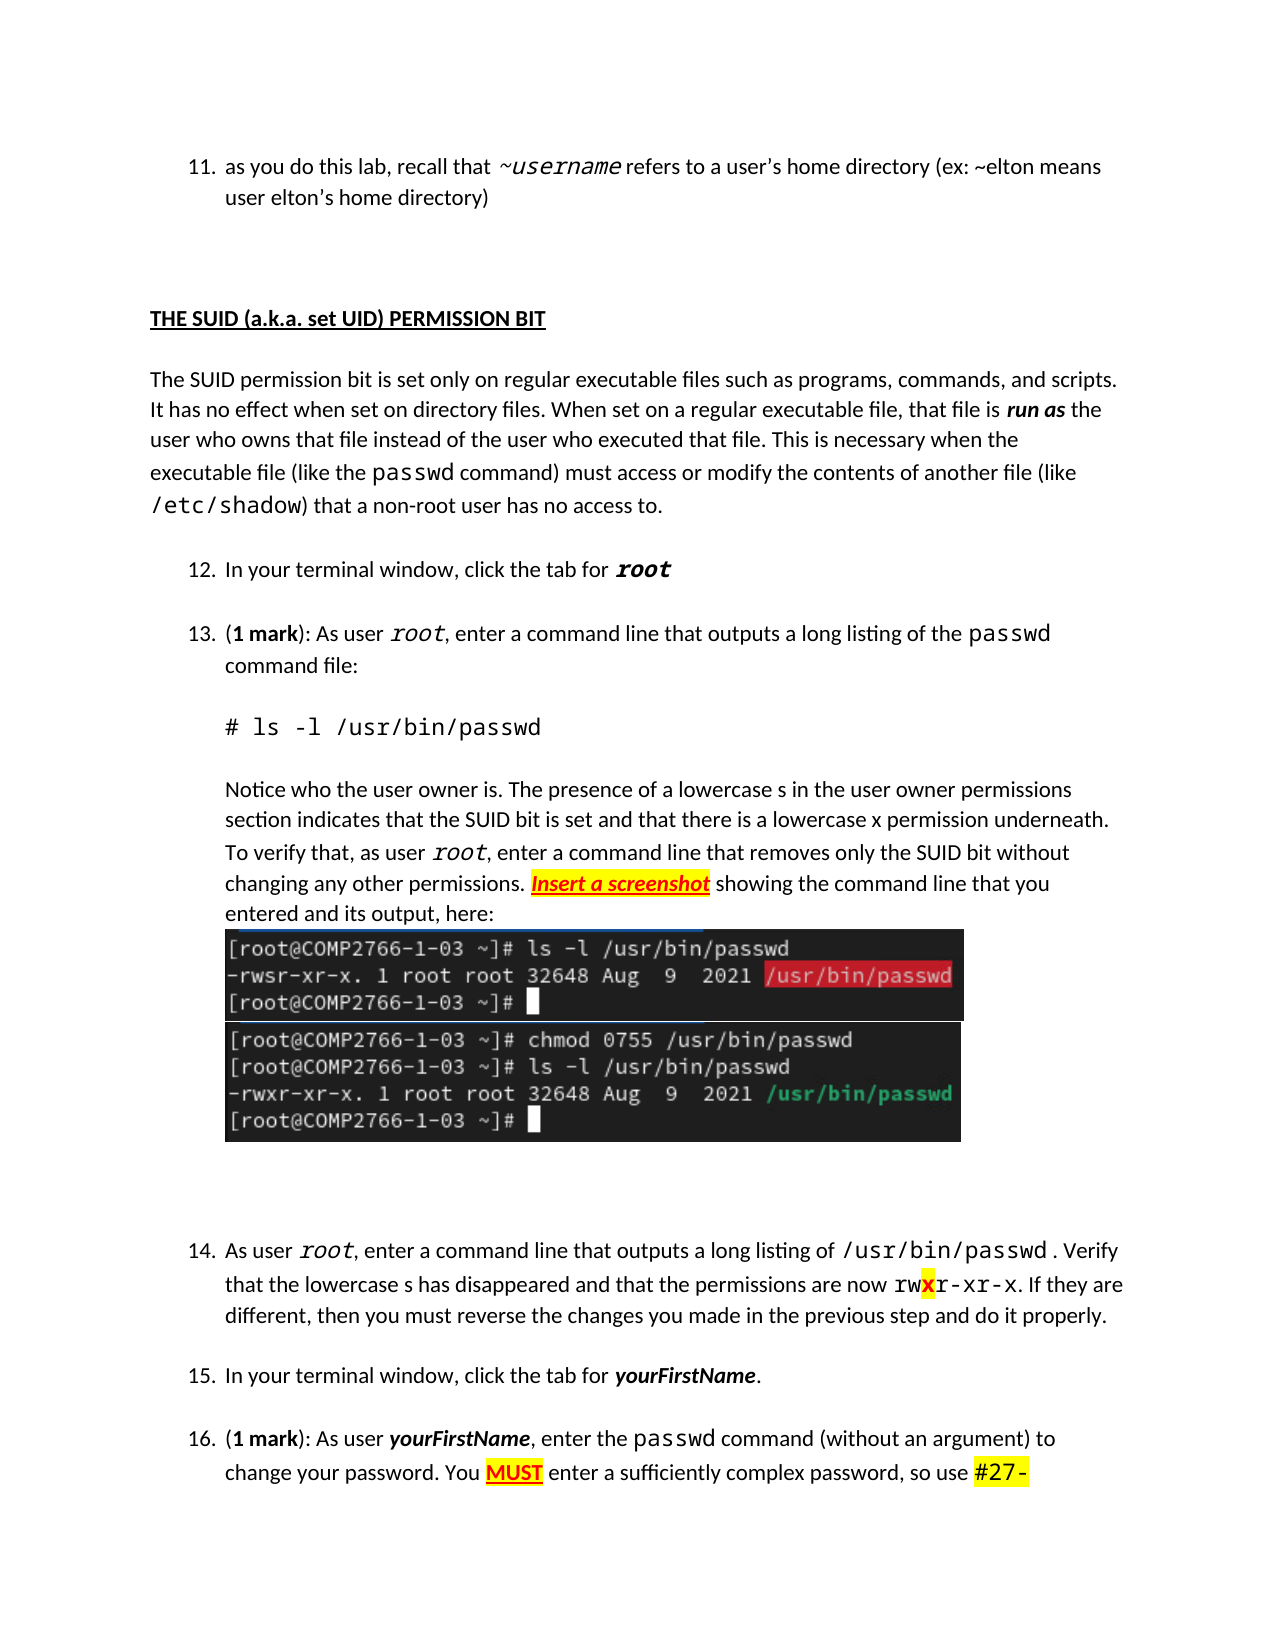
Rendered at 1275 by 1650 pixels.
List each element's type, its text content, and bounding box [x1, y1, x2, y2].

text The SUID permission bit is set only on regular executable files such as programs, commands, and scripts. It has no effect when set on directory files. When set on a regular executable file, that file is run as the user who owns that file instead of the user who executed that file. This is necessary when the executable file (like the passwd command) must access or modify the contents of another file (like /etc/shadow) that a non-root user has no access to. [150, 365, 1125, 521]
list (1 mark): As user root, enter a command line that outputs a long listing of the passwd command file: [187, 617, 1125, 679]
list In your terminal window, click the tab for root [187, 553, 1125, 584]
list as you do this lab, recall that ~username refers to a user’s home directory (ex: ~elton means user elton’s home directory) [187, 150, 1125, 211]
picture [225, 1022, 961, 1142]
list As user root, enter a command line that outputs a long listing of /usr/bin/passwd . Verify that the lowercase s has disappeared and that the permissions are now rwxr-xr-x. If they are different, then you must reverse the changes you made in the previous step and do it properly. [187, 1234, 1125, 1329]
text THE SUID (a.k.a. set UID) PERMISSION BIT [150, 304, 1125, 332]
list In your terminal window, click the tab for yourFirstName. [187, 1362, 1125, 1390]
picture [225, 929, 964, 1021]
list # ls -l /usr/bin/passwd [225, 711, 1125, 742]
list Notice who the user owner is. The presence of a lowercase s in the user owner permissions section indicates that the SUID bit is set and that there is a lowercase x permission underneath. To verify that, as user root, enter a command line that removes only the SUID bit without changing any other permissions. Insert a screenshot showing the command line that you entered and its output, here: [225, 775, 1125, 927]
